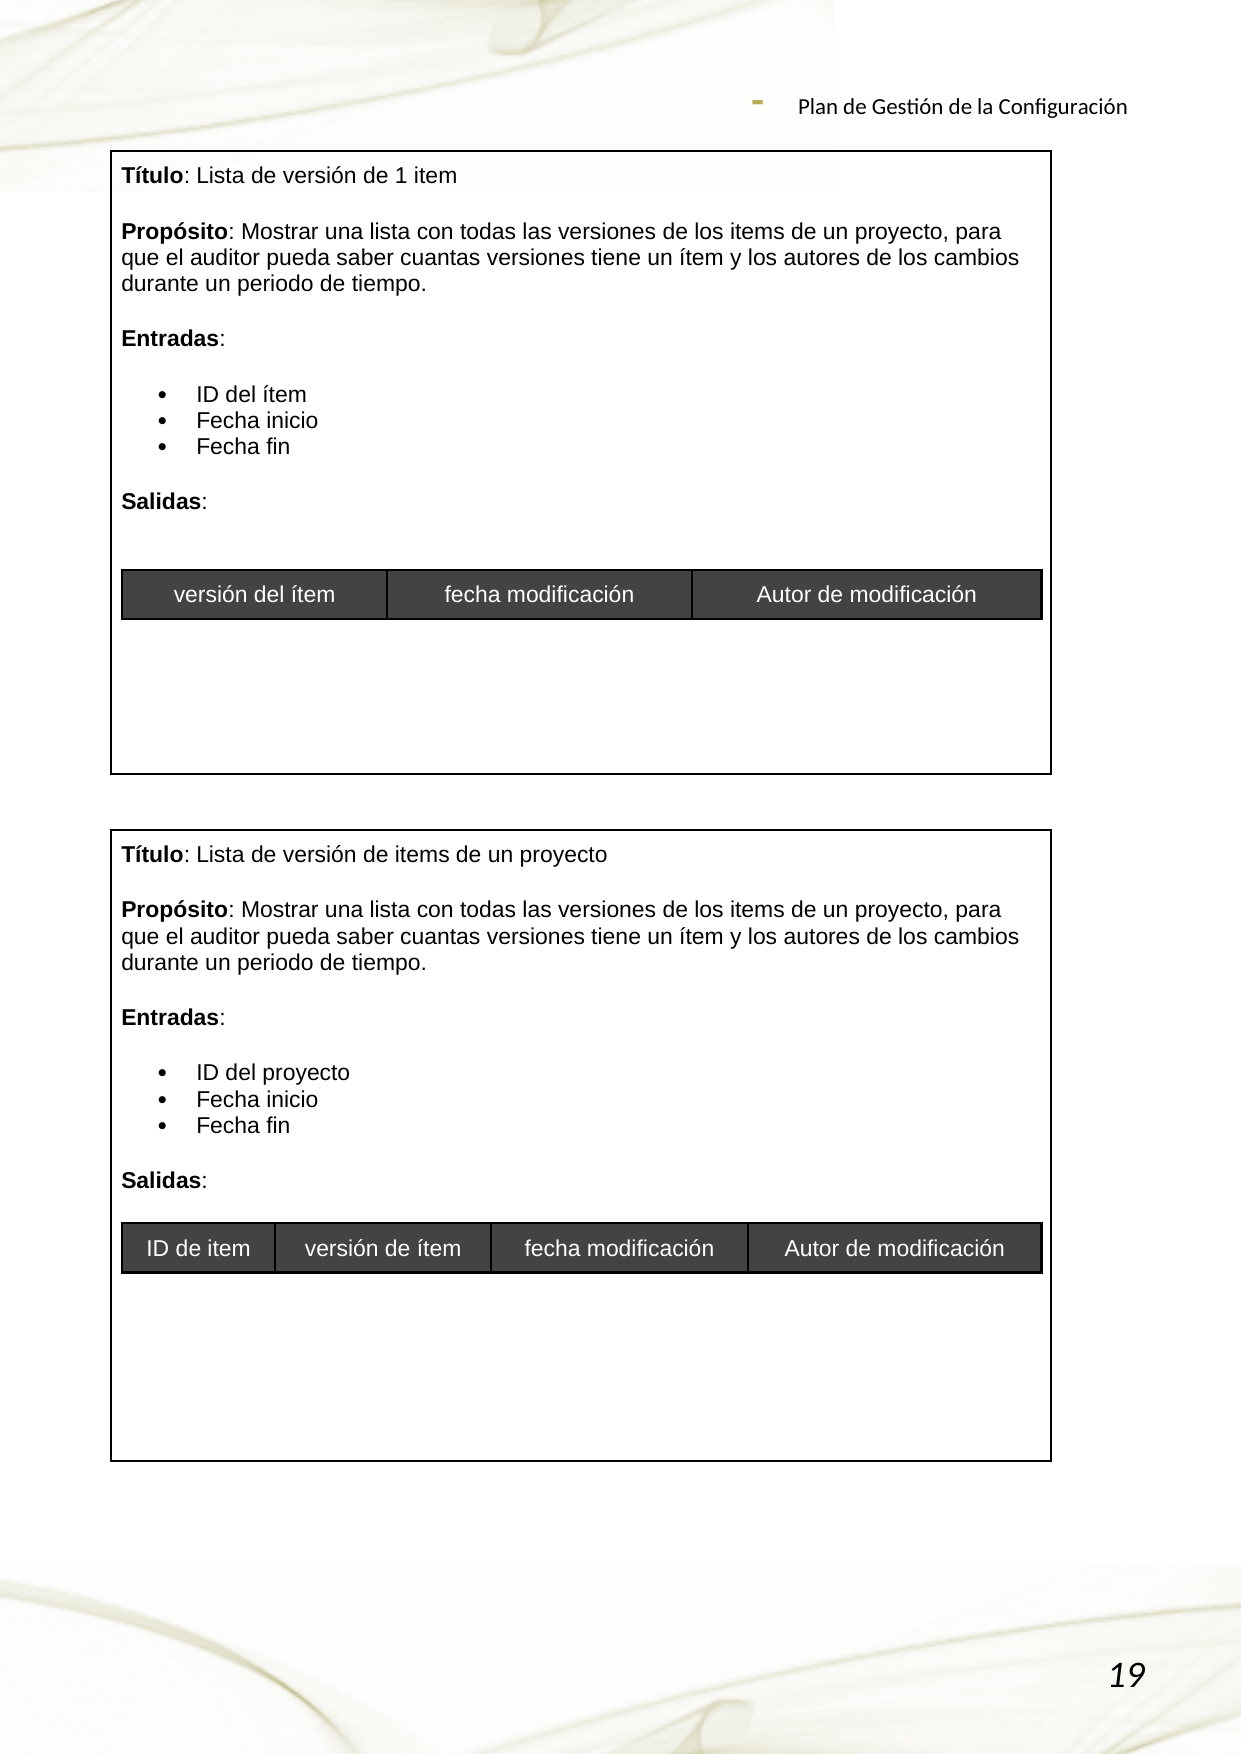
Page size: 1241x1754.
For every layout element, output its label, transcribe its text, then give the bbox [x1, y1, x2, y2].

table_header Título: Lista de versión de items de un proyecto Propósito: Mostrar una lista con todas las versiones de los items de un proyecto, para que el auditor pueda saber cuantas versiones tiene un ítem y los autores de los cambios durante un periodo de tiempo. Entradas: ID del proyecto Fecha inicio Fecha fin Salidas: [112, 831, 1050, 1460]
table_header Título: Lista de versión de 1 item Propósito: Mostrar una lista con todas las versiones de los items de un proyecto, para que el auditor pueda saber cuantas versiones tiene un ítem y los autores de los cambios durante un periodo de tiempo. Entradas: ID del ítem Fecha inicio Fecha fin Salidas: [112, 152, 1050, 773]
